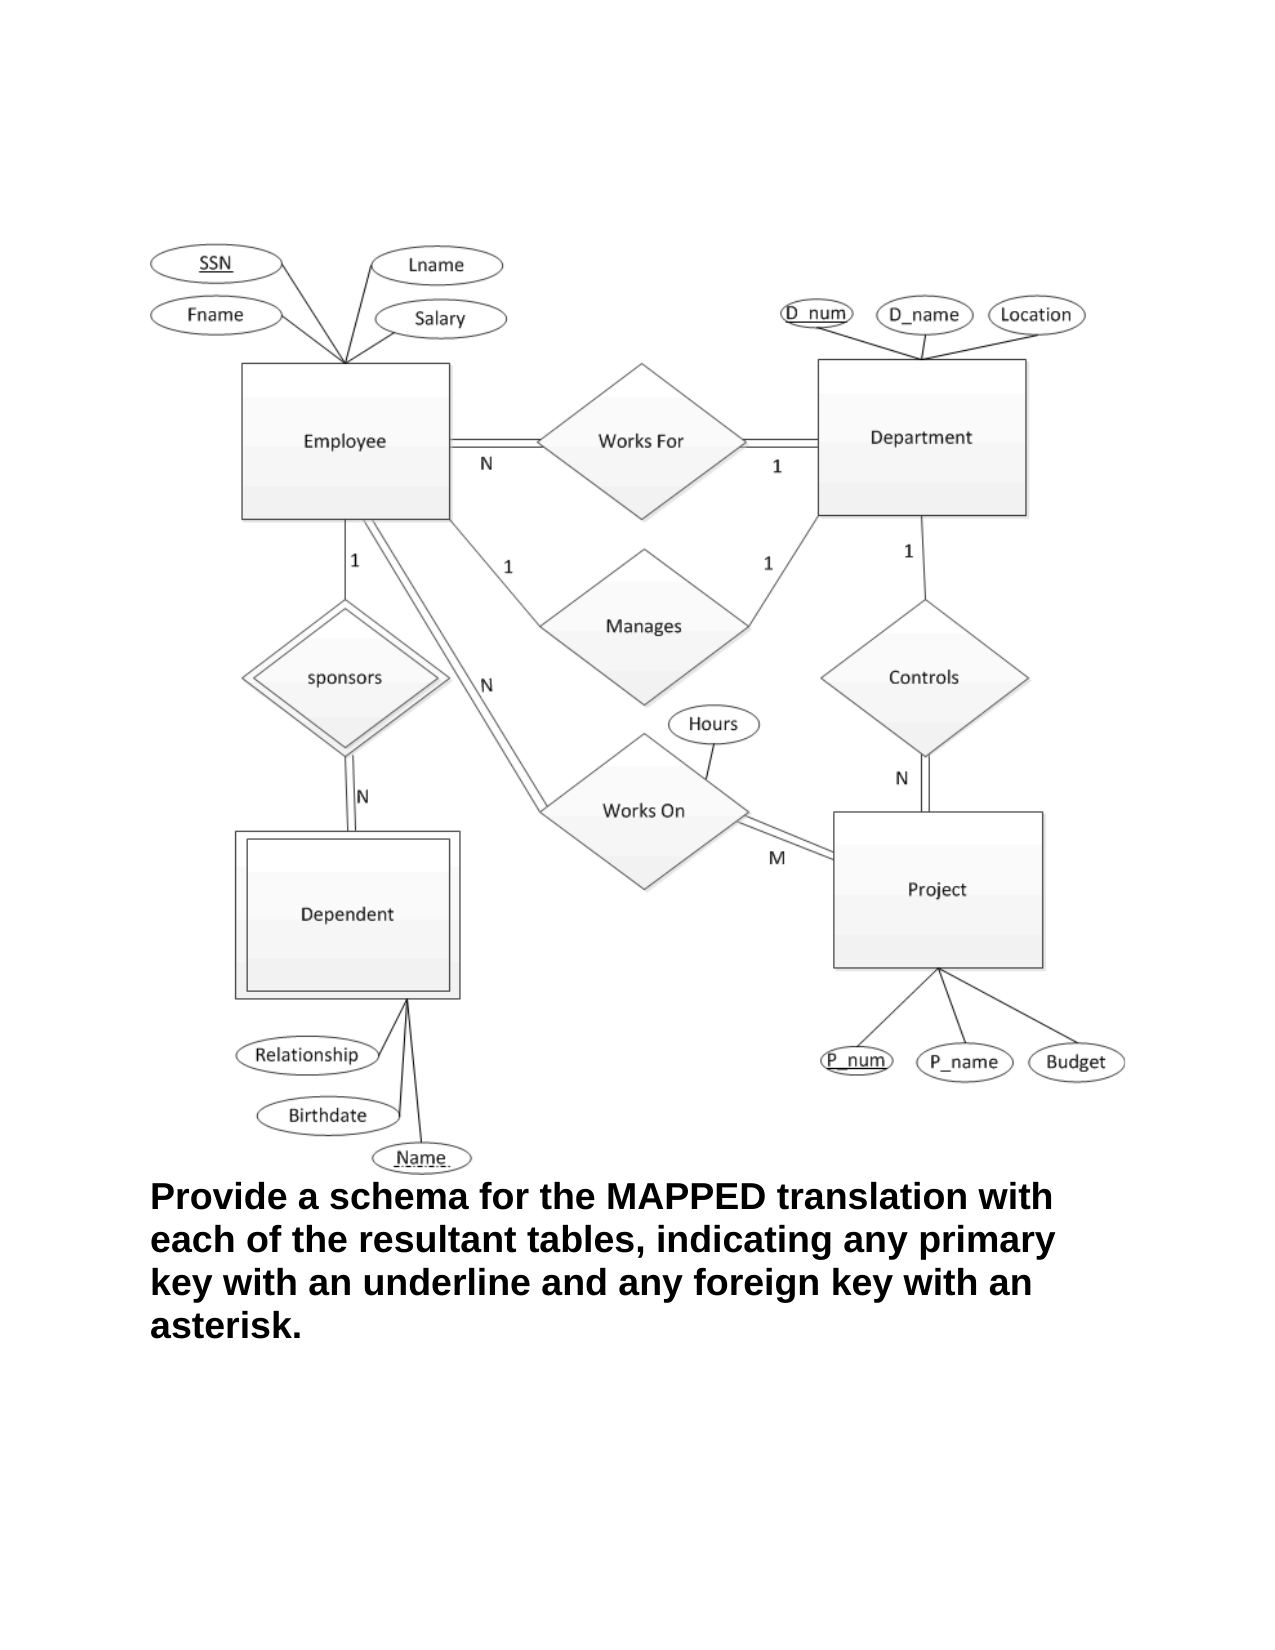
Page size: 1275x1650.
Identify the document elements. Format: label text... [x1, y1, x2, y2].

picture [150, 243, 1125, 1175]
subtitle Provide a schema for the MAPPED translation with each of the resultant tables, indicating any primary key with an underline and any foreign key with an asterisk. [150, 1175, 1125, 1347]
